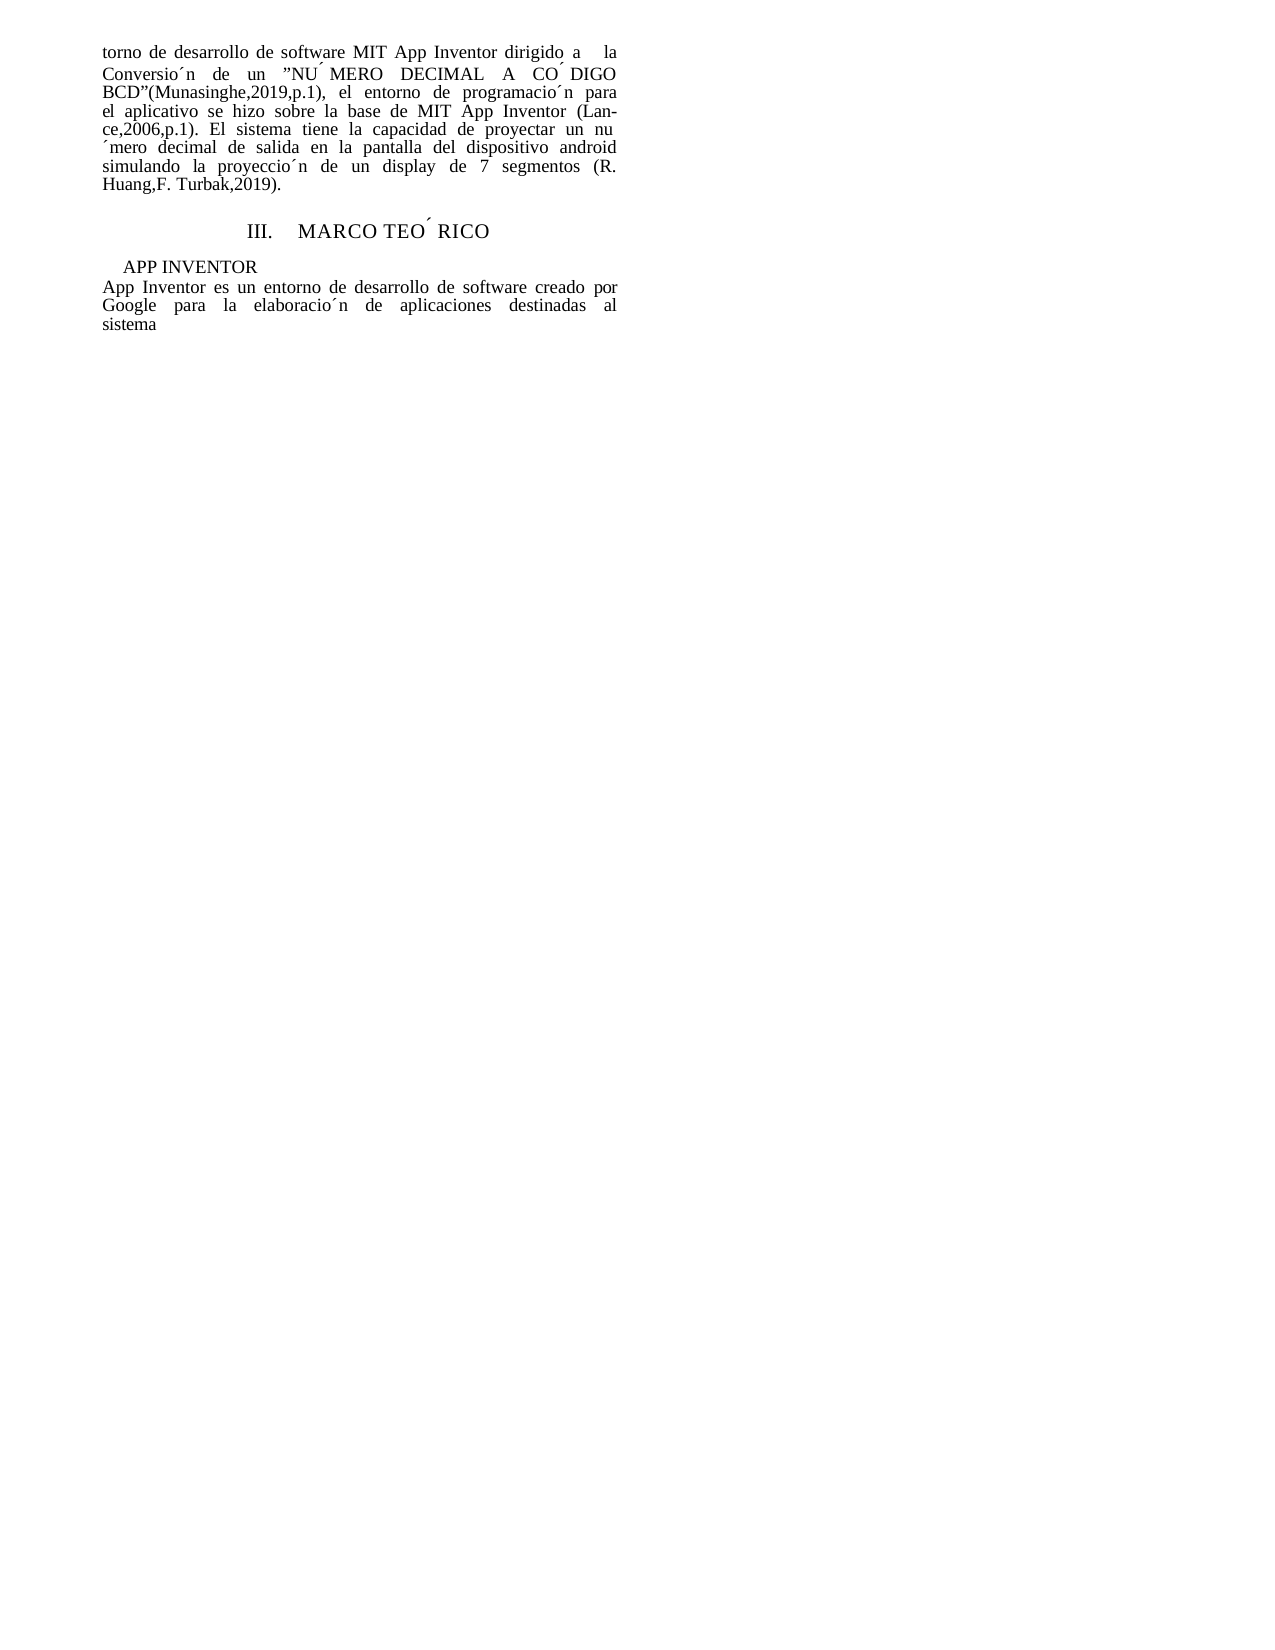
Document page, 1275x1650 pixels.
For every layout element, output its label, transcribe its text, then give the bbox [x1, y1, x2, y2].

subtitle MARCO TEO´ RICO [247, 213, 629, 243]
text App Inventor es un entorno de desarrollo de software creado por Google para la elaboracio´n de aplicaciones destinadas al sistema [102, 278, 617, 334]
text torno de desarrollo de software MIT App Inventor dirigido a la Conversio´n de un ”NU´ MERO DECIMAL A CO´ DIGO BCD”(Munasinghe,2019,p.1), el entorno de programacio´n para el aplicativo se hizo sobre la base de MIT App Inventor (Lan- ce,2006,p.1). El sistema tiene la capacidad de proyectar un nu´mero decimal de salida en la pantalla del dispositivo android simulando la proyeccio´n de un display de 7 segmentos (R. Huang,F. Turbak,2019). [102, 44, 617, 194]
text APP INVENTOR [123, 257, 629, 277]
